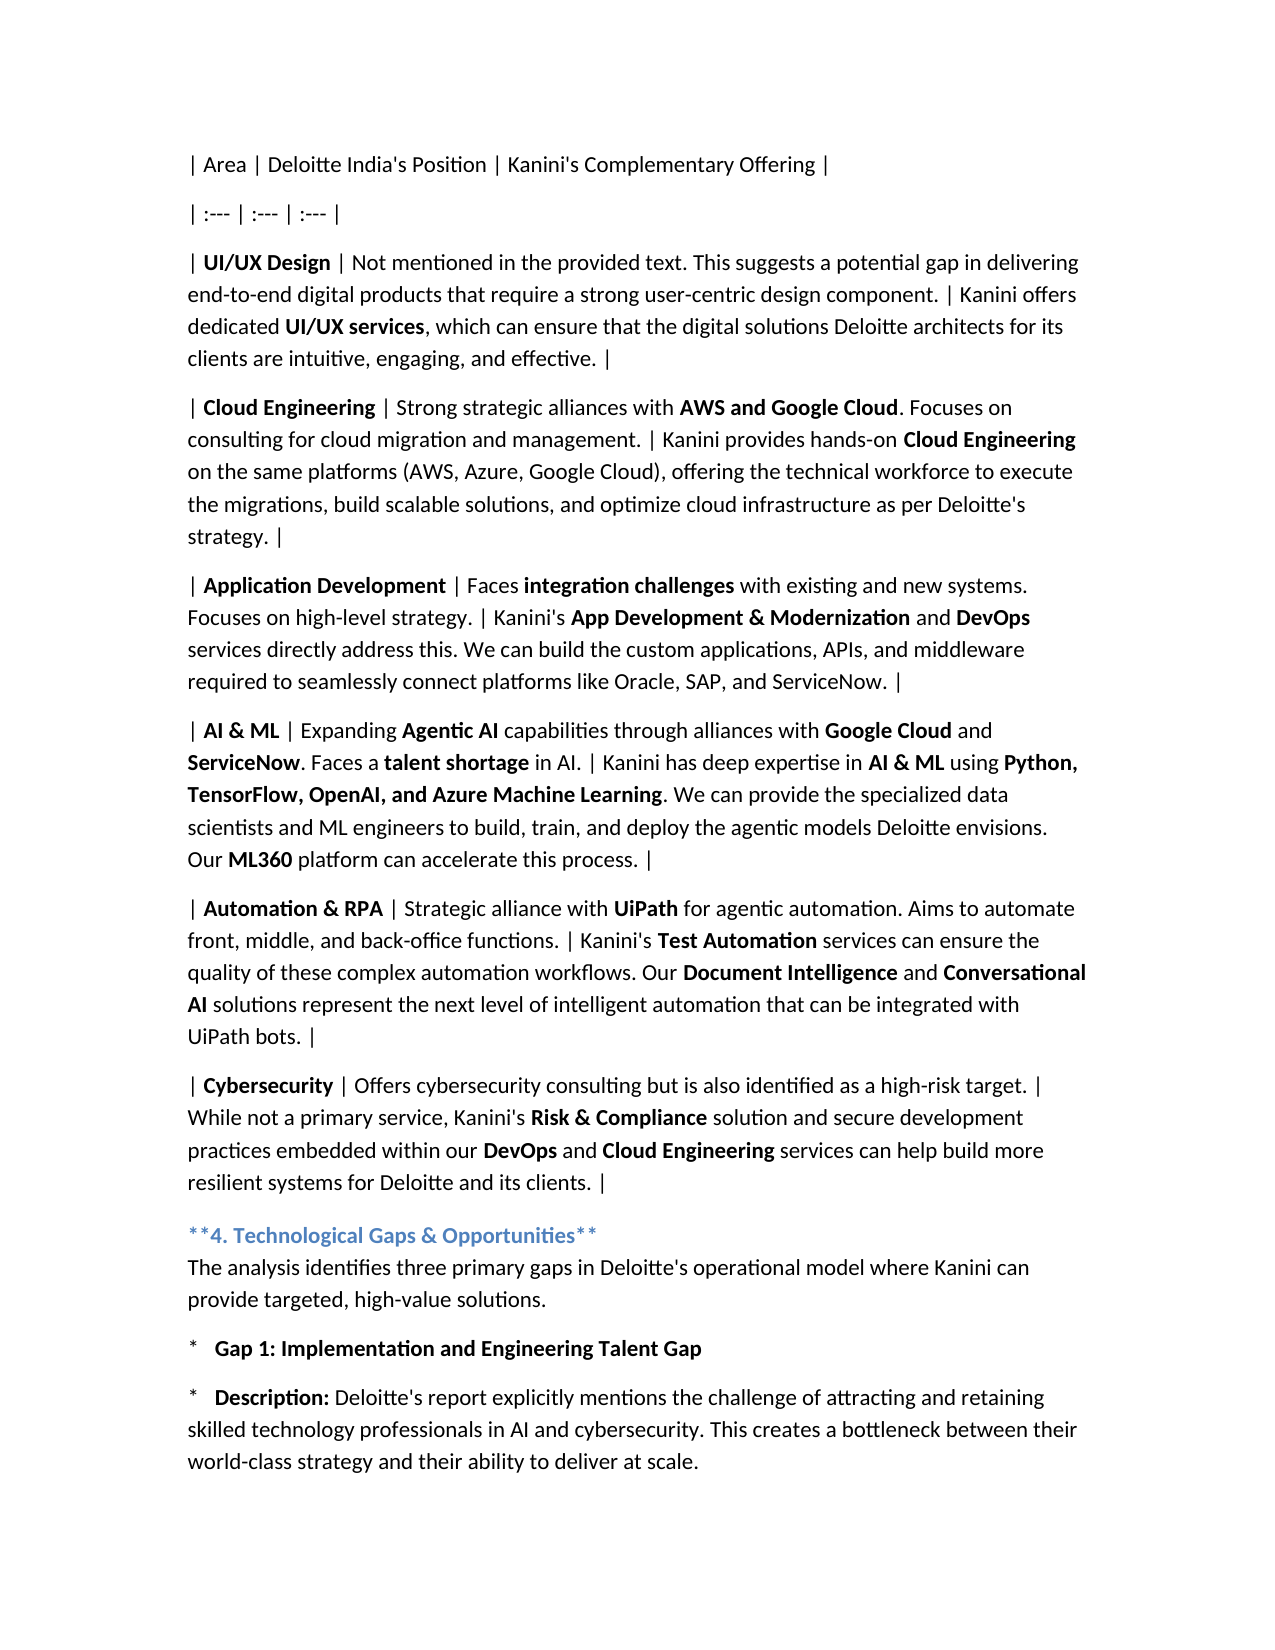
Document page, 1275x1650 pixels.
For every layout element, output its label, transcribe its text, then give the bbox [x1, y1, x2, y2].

text | Application Development | Faces integration challenges with existing and new systems. Focuses on high-level strategy. | Kanini's App Development & Modernization and DevOps services directly address this. We can build the custom applications, APIs, and middleware required to seamlessly connect platforms like Oracle, SAP, and ServiceNow. | [187, 571, 1087, 695]
text * Gap 1: Implementation and Engineering Talent Gap [187, 1334, 1087, 1362]
text | AI & ML | Expanding Agentic AI capabilities through alliances with Google Cloud and ServiceNow. Faces a talent shortage in AI. | Kanini has deep expertise in AI & ML using Python, TensorFlow, OpenAI, and Azure Machine Learning. We can provide the specialized data scientists and ML engineers to build, train, and deploy the agentic models Deloitte envisions. Our ML360 platform can accelerate this process. | [187, 716, 1087, 873]
text | Cybersecurity | Offers cybersecurity consulting but is also identified as a high-risk target. | While not a primary service, Kanini's Risk & Compliance solution and secure development practices embedded within our DevOps and Cloud Engineering services can help build more resilient systems for Deloitte and its clients. | [187, 1071, 1087, 1196]
subtitle **4. Technological Gaps & Opportunities** [187, 1221, 1087, 1249]
text | Cloud Engineering | Strong strategic alliances with AWS and Google Cloud. Focuses on consulting for cloud migration and management. | Kanini provides hands-on Cloud Engineering on the same platforms (AWS, Azure, Google Cloud), offering the technical workforce to execute the migrations, build scalable solutions, and optimize cloud infrastructure as per Deloitte's strategy. | [187, 393, 1087, 550]
text * Description: Deloitte's report explicitly mentions the challenge of attracting and retaining skilled technology professionals in AI and cybersecurity. This creates a bottleneck between their world-class strategy and their ability to deliver at scale. [187, 1383, 1087, 1475]
text | Automation & RPA | Strategic alliance with UiPath for agentic automation. Aims to automate front, middle, and back-office functions. | Kanini's Test Automation services can ensure the quality of these complex automation workflows. Our Document Intelligence and Conversational AI solutions represent the next level of intelligent automation that can be integrated with UiPath bots. | [187, 894, 1087, 1051]
text | UI/UX Design | Not mentioned in the provided text. This suggests a potential gap in delivering end-to-end digital products that require a strong user-centric design component. | Kanini offers dedicated UI/UX services, which can ensure that the digital solutions Deloitte architects for its clients are intuitive, engaging, and effective. | [187, 248, 1087, 372]
text The analysis identifies three primary gaps in Deloitte's operational model where Kanini can provide targeted, high-value solutions. [187, 1253, 1087, 1313]
text | Area | Deloitte India's Position | Kanini's Complementary Offering | [187, 150, 1087, 178]
text | :--- | :--- | :--- | [187, 199, 1087, 227]
